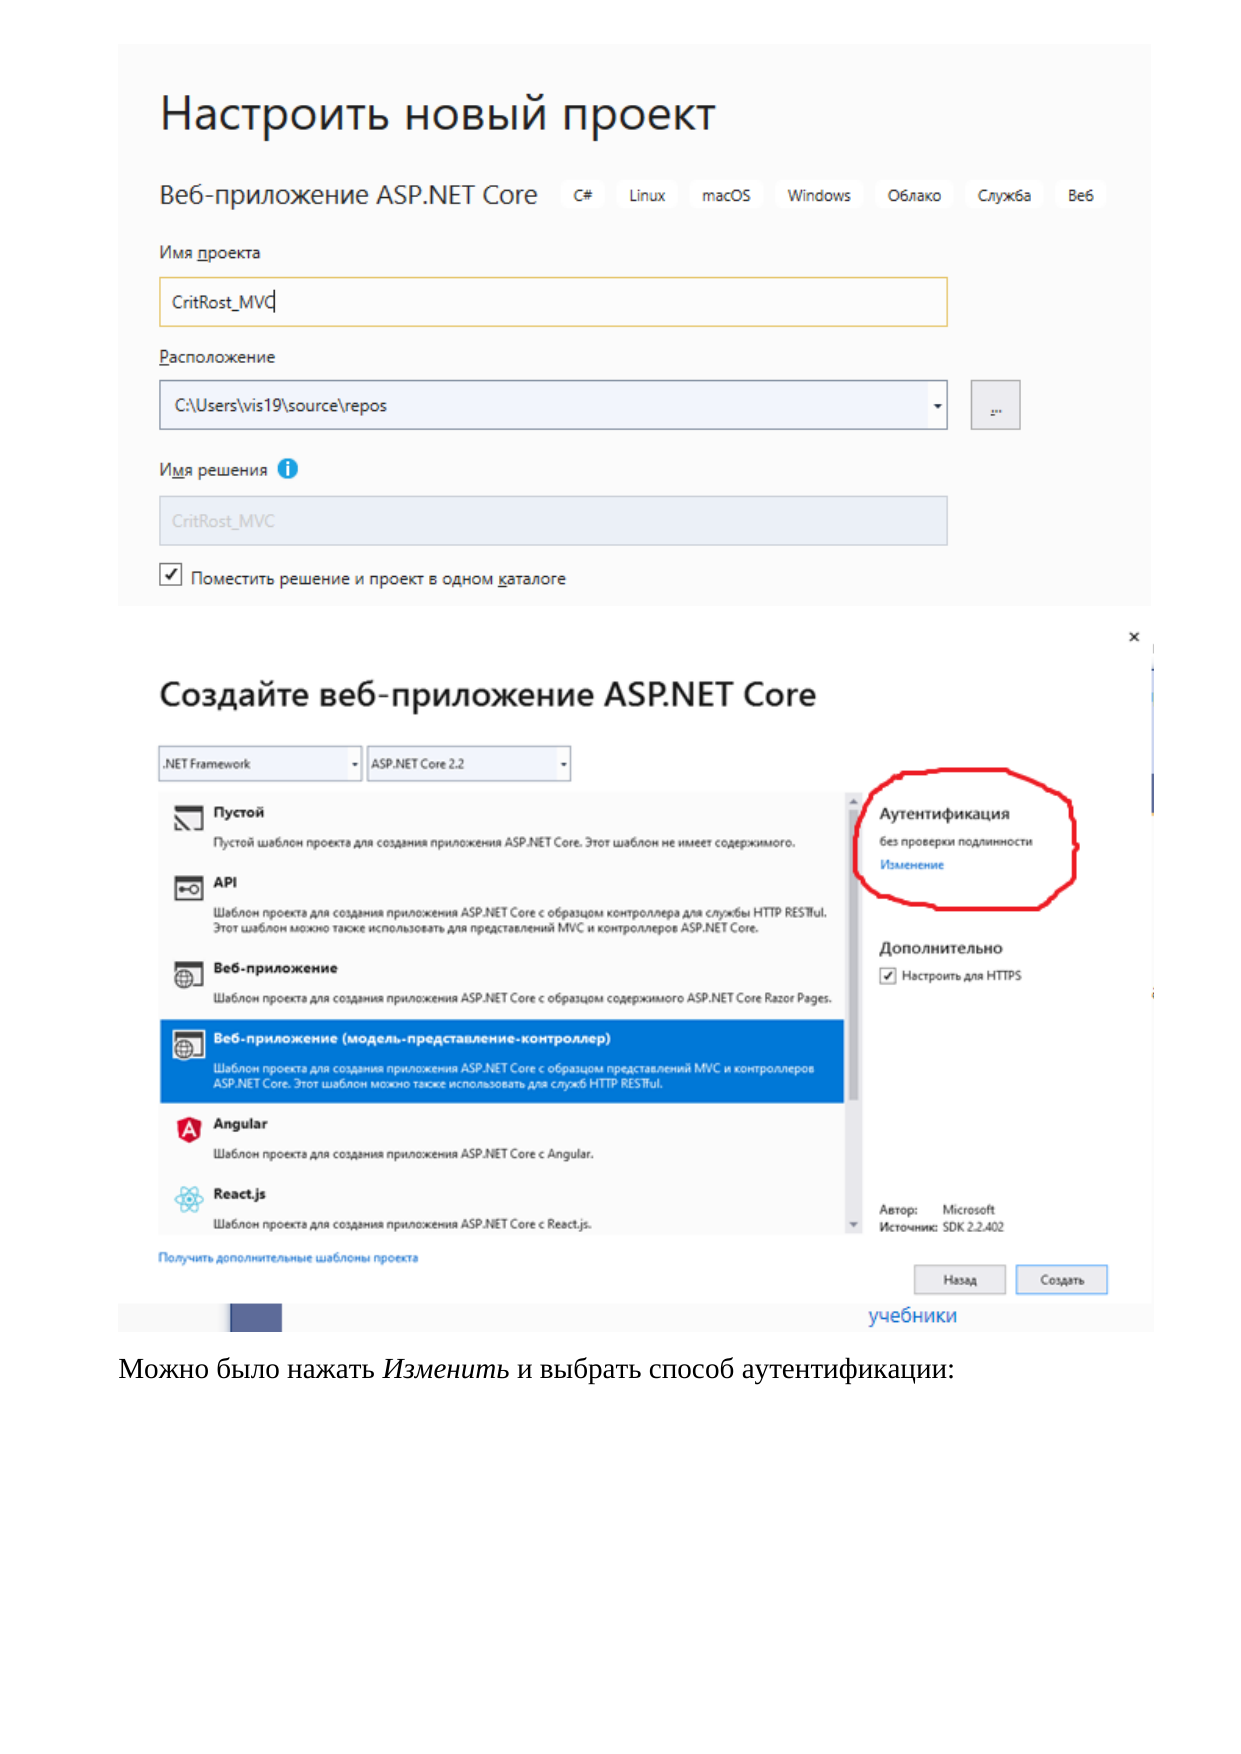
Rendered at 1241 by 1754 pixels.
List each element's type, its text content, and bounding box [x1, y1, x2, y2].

text Можно было нажать Изменить и выбрать способ аутентификации: [118, 1351, 1152, 1384]
picture [118, 44, 1151, 606]
picture [118, 624, 1154, 1332]
